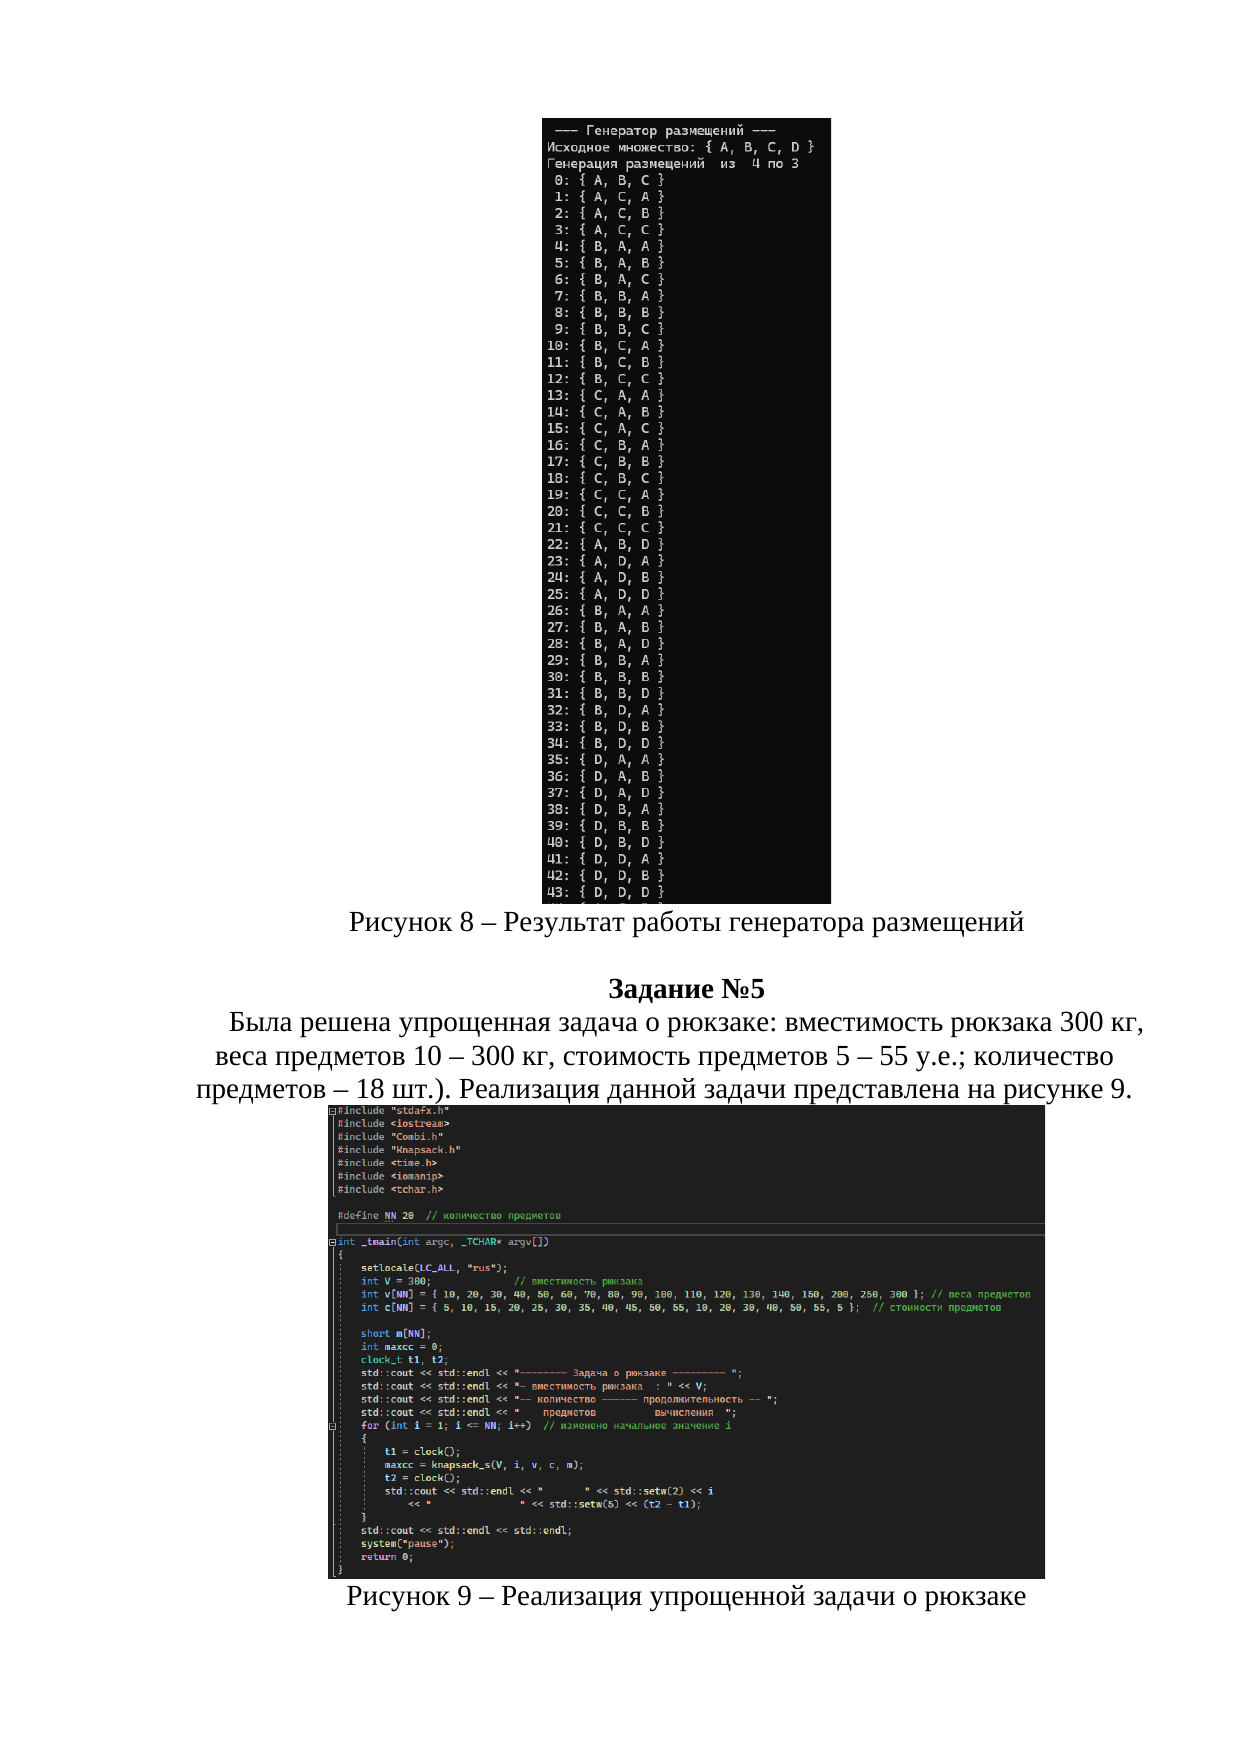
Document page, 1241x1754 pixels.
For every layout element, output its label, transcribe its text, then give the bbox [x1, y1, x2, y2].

text Была решена упрощенная задача о рюкзаке: вместимость рюкзака 300 кг, веса предметов 10 – 300 кг, стоимость предметов 5 – 55 у.е.; количество предметов – 18 шт.). Реализация данной задачи представлена на рисунке 9. [177, 1004, 1152, 1105]
text Рисунок 9 – Реализация упрощенной задачи о рюкзаке [177, 1578, 1152, 1612]
picture [542, 118, 832, 904]
text Рисунок 8 – Результат работы генератора размещений [177, 904, 1152, 937]
picture [328, 1105, 1046, 1579]
text Задание №5 [177, 971, 1152, 1004]
